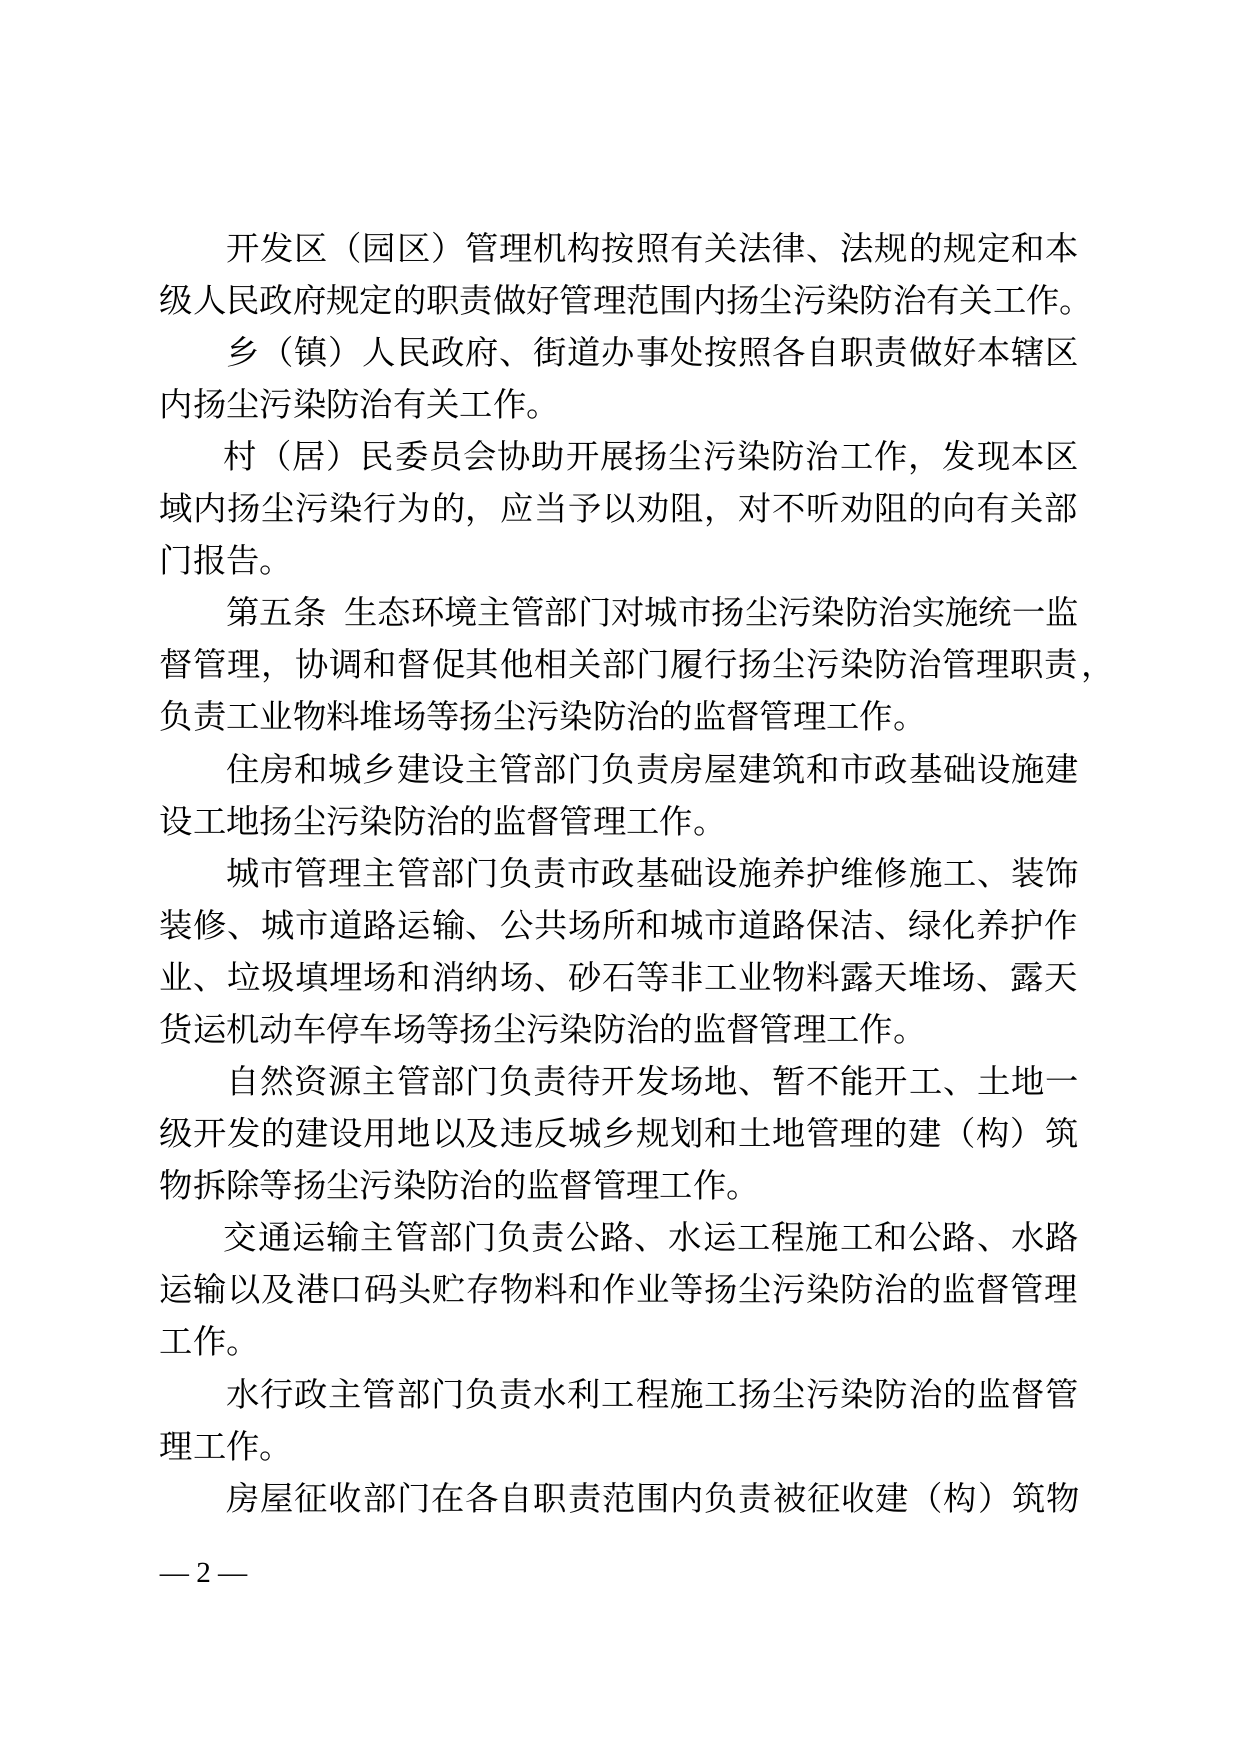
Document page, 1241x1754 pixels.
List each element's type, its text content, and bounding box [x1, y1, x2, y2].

text 开发区（园区）管理机构按照有关法律、法规的规定和本级人民政府规定的职责做好管理范围内扬尘污染防治有关工作。 [159, 218, 1081, 323]
text 交通运输主管部门负责公路、水运工程施工和公路、水路运输以及港口码头贮存物料和作业等扬尘污染防治的监督管理工作。 [159, 1208, 1081, 1364]
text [159, 1468, 1081, 1521]
text 自然资源主管部门负责待开发场地、暂不能开工、土地一级开发的建设用地以及违反城乡规划和土地管理的建（构）筑物拆除等扬尘污染防治的监督管理工作。 [159, 1052, 1081, 1208]
text 第五条 生态环境主管部门对城市扬尘污染防治实施统一监督管理，协调和督促其他相关部门履行扬尘污染防治管理职责，负责工业物料堆场等扬尘污染防治的监督管理工作。 [159, 583, 1081, 739]
text 村（居）民委员会协助开展扬尘污染防治工作，发现本区域内扬尘污染行为的，应当予以劝阻，对不听劝阻的向有关部门报告。 [159, 427, 1081, 583]
text 水行政主管部门负责水利工程施工扬尘污染防治的监督管理工作。 [159, 1364, 1081, 1468]
text 城市管理主管部门负责市政基础设施养护维修施工、装饰装修、城市道路运输、公共场所和城市道路保洁、绿化养护作业、垃圾填埋场和消纳场、砂石等非工业物料露天堆场、露天货运机动车停车场等扬尘污染防治的监督管理工作。 [159, 843, 1081, 1052]
text 乡（镇）人民政府、街道办事处按照各自职责做好本辖区内扬尘污染防治有关工作。 [159, 323, 1081, 427]
text 住房和城乡建设主管部门负责房屋建筑和市政基础设施建设工地扬尘污染防治的监督管理工作。 [159, 739, 1081, 843]
